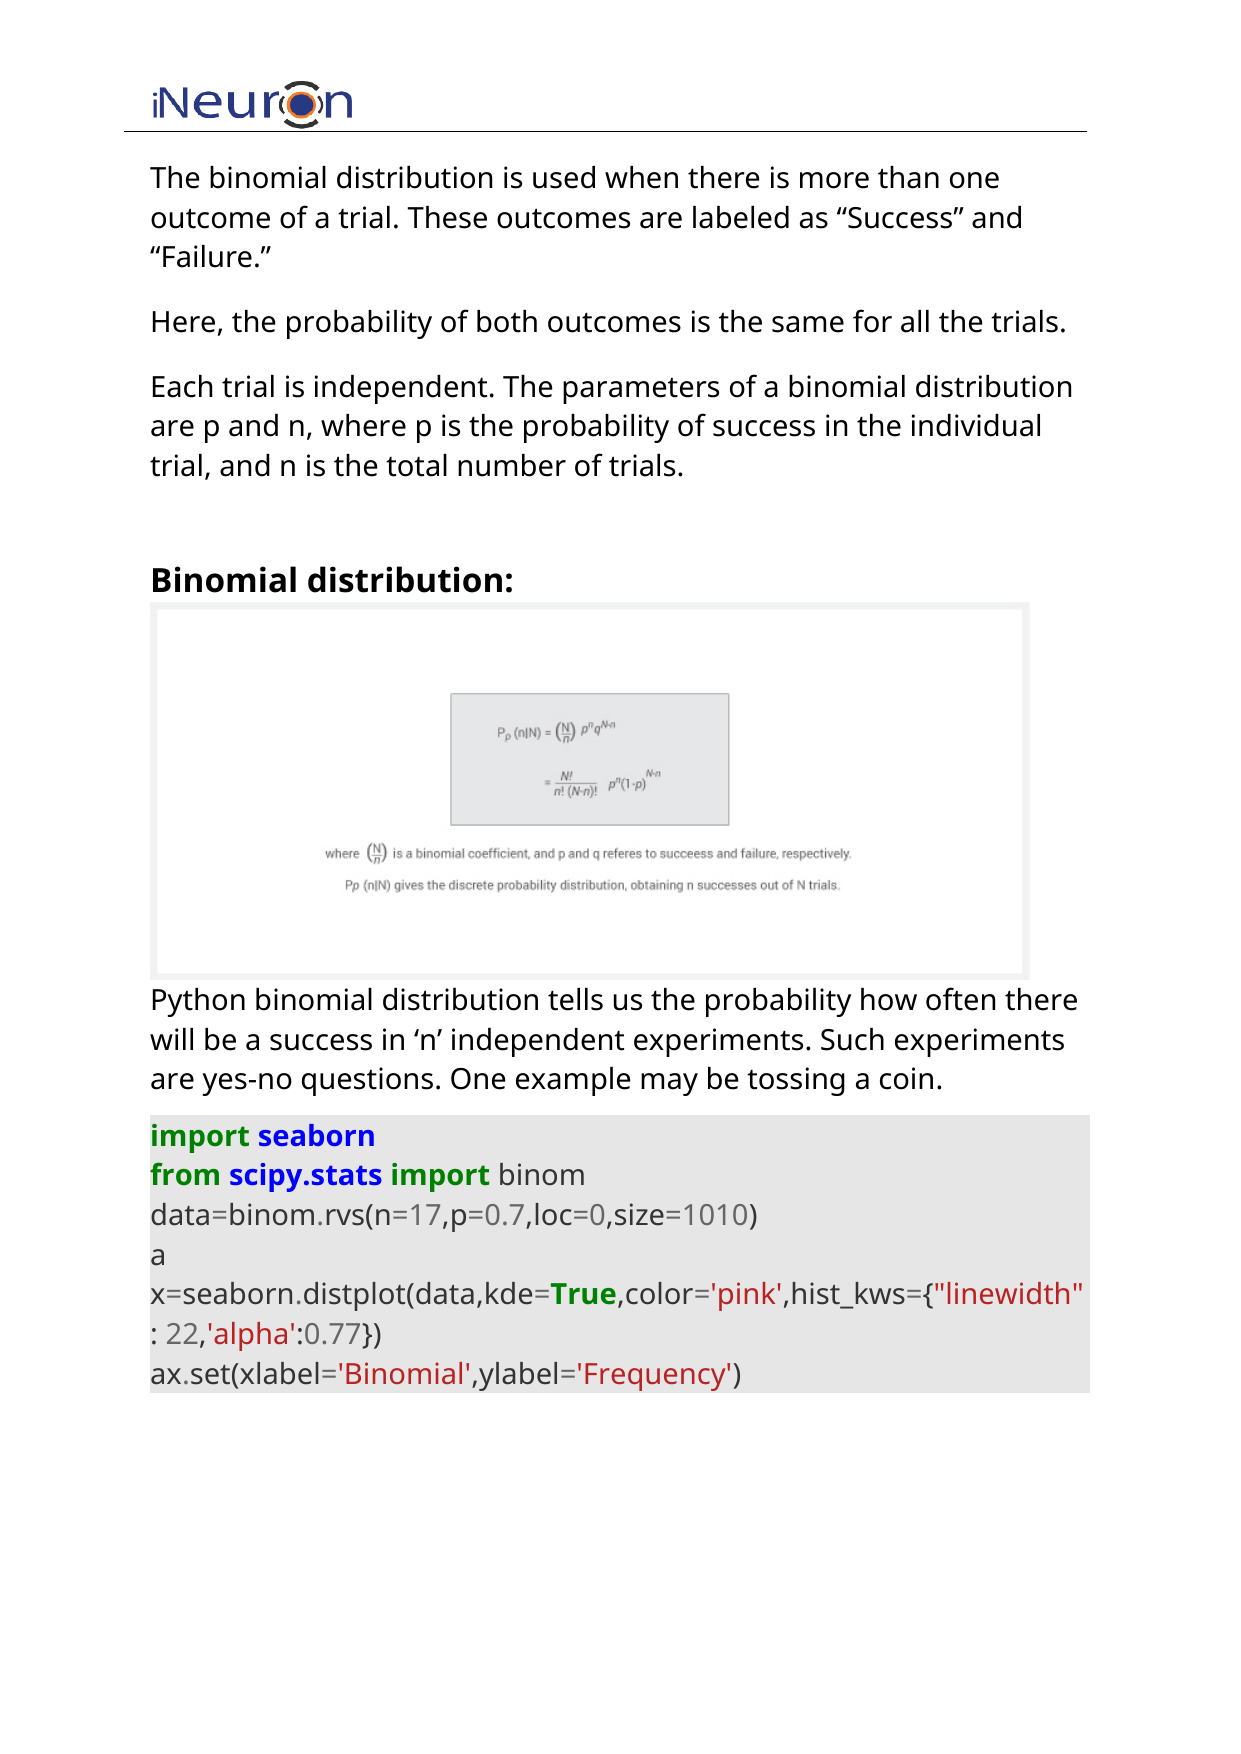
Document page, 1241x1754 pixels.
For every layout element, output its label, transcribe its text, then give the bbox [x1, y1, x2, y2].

text import seaborn [150, 1115, 1090, 1154]
subtitle The binomial distribution is used when there is more than one outcome of a trial. These outcomes are labeled as “Success” and “Failure.” [150, 157, 1090, 276]
text ax.set(xlabel='Binomial',ylabel='Frequency') [150, 1353, 1090, 1393]
picture [150, 73, 356, 130]
text Each trial is independent. The parameters of a binomial distribution are p and n, where p is the probability of success in the individual trial, and n is the total number of trials. [150, 366, 1090, 485]
text ax=seaborn.distplot(data,kde=True,color='pink',hist_kws={"linewidth": 22,'alpha':0.77}) [150, 1234, 1090, 1353]
subtitle Binomial distribution: [150, 557, 1090, 602]
text from scipy.stats import binom [150, 1154, 1090, 1194]
text Here, the probability of both outcomes is the same for all the trials. [150, 301, 1090, 341]
picture [150, 602, 1030, 980]
text data=binom.rvs(n=17,p=0.7,loc=0,size=1010) [150, 1194, 1090, 1234]
